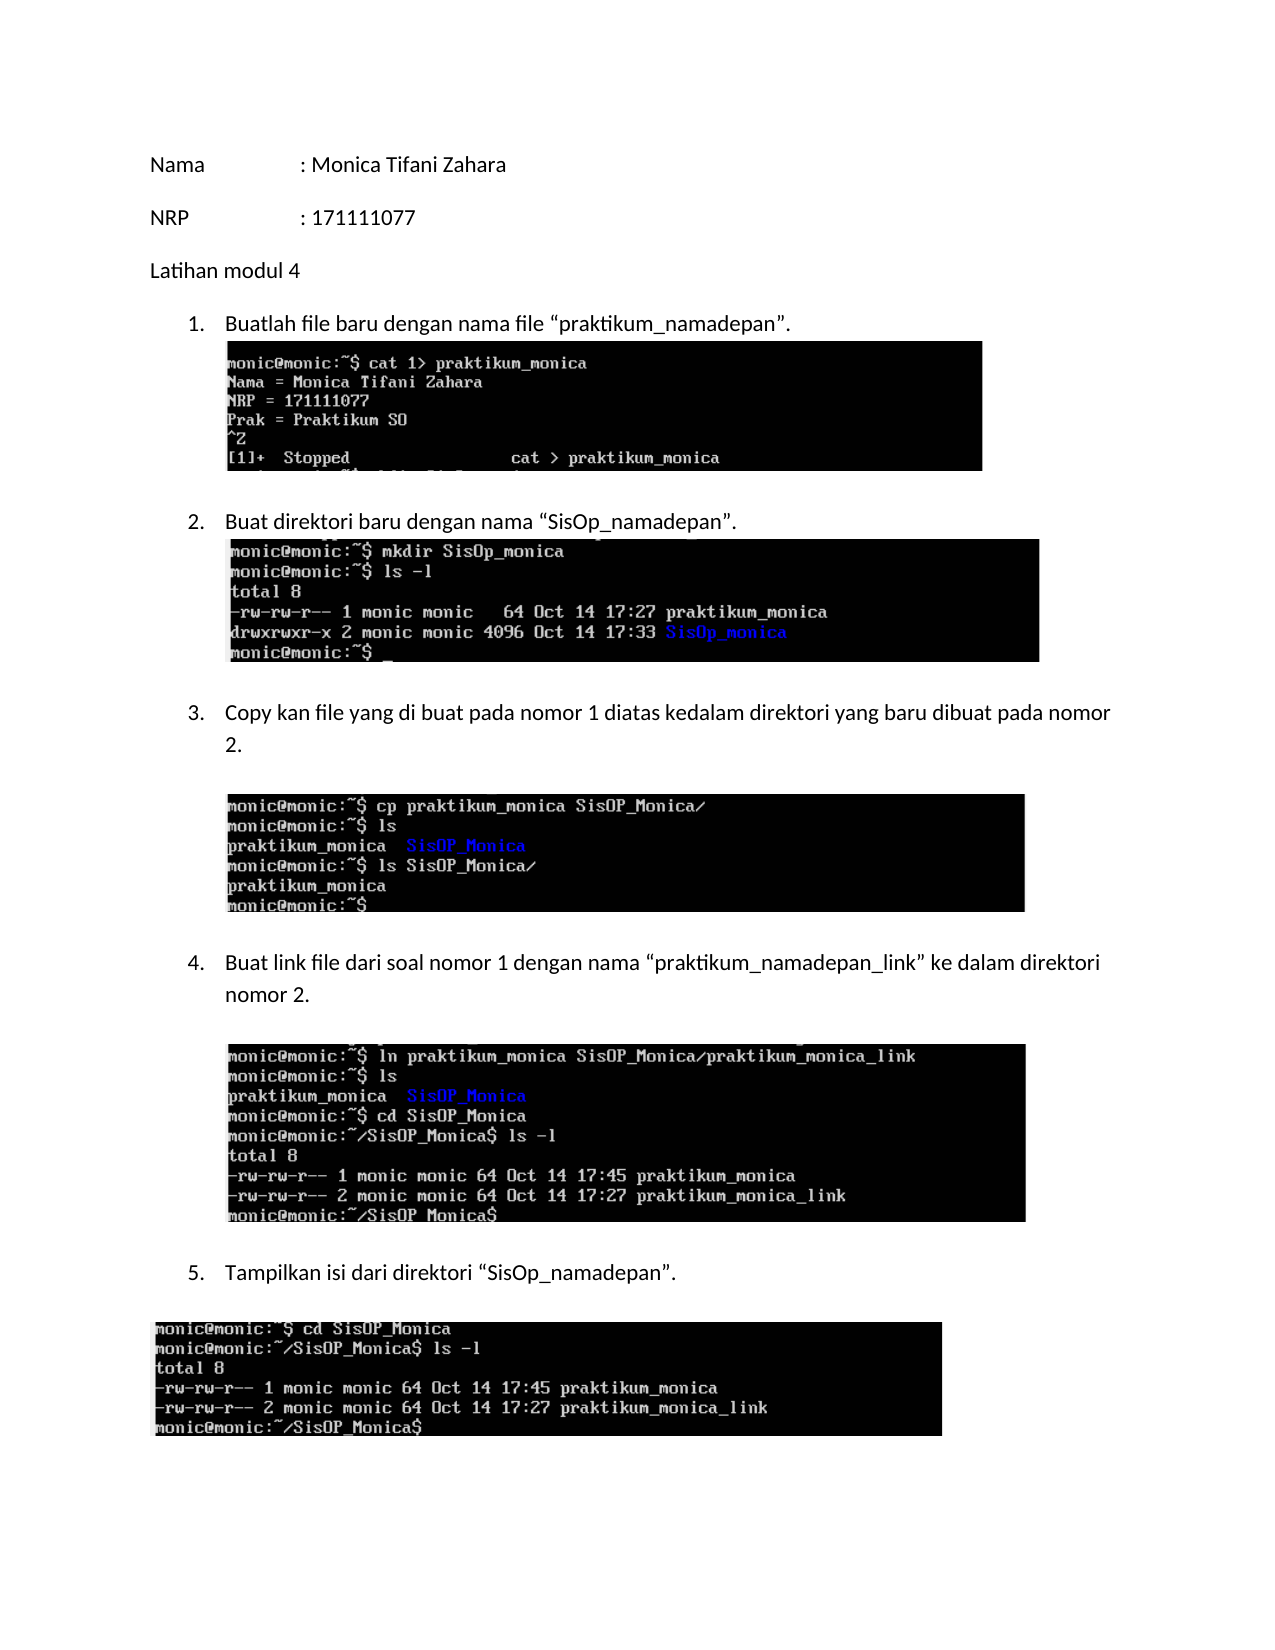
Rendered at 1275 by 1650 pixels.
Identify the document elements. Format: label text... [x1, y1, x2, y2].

text Latihan modul 4 [150, 256, 1125, 284]
list Buat direktori baru dengan nama “SisOp_namadepan”. [187, 507, 1125, 535]
list Buatlah file baru dengan nama file “praktikum_namadepan”. [187, 309, 1125, 337]
picture [225, 1044, 1027, 1222]
picture [225, 341, 983, 471]
picture [150, 1322, 943, 1436]
list Tampilkan isi dari direktori “SisOp_namadepan”. [187, 1258, 1125, 1286]
list Buat link file dari soal nomor 1 dengan nama “praktikum_namadepan_link” ke dalam direktori nomor 2. [187, 948, 1125, 1008]
picture [225, 794, 1027, 912]
text NRP : 171111077 [150, 203, 1125, 231]
picture [225, 539, 1040, 662]
text Nama : Monica Tifani Zahara [150, 150, 1125, 178]
list Copy kan file yang di buat pada nomor 1 diatas kedalam direktori yang baru dibuat pada nomor 2. [187, 698, 1125, 758]
